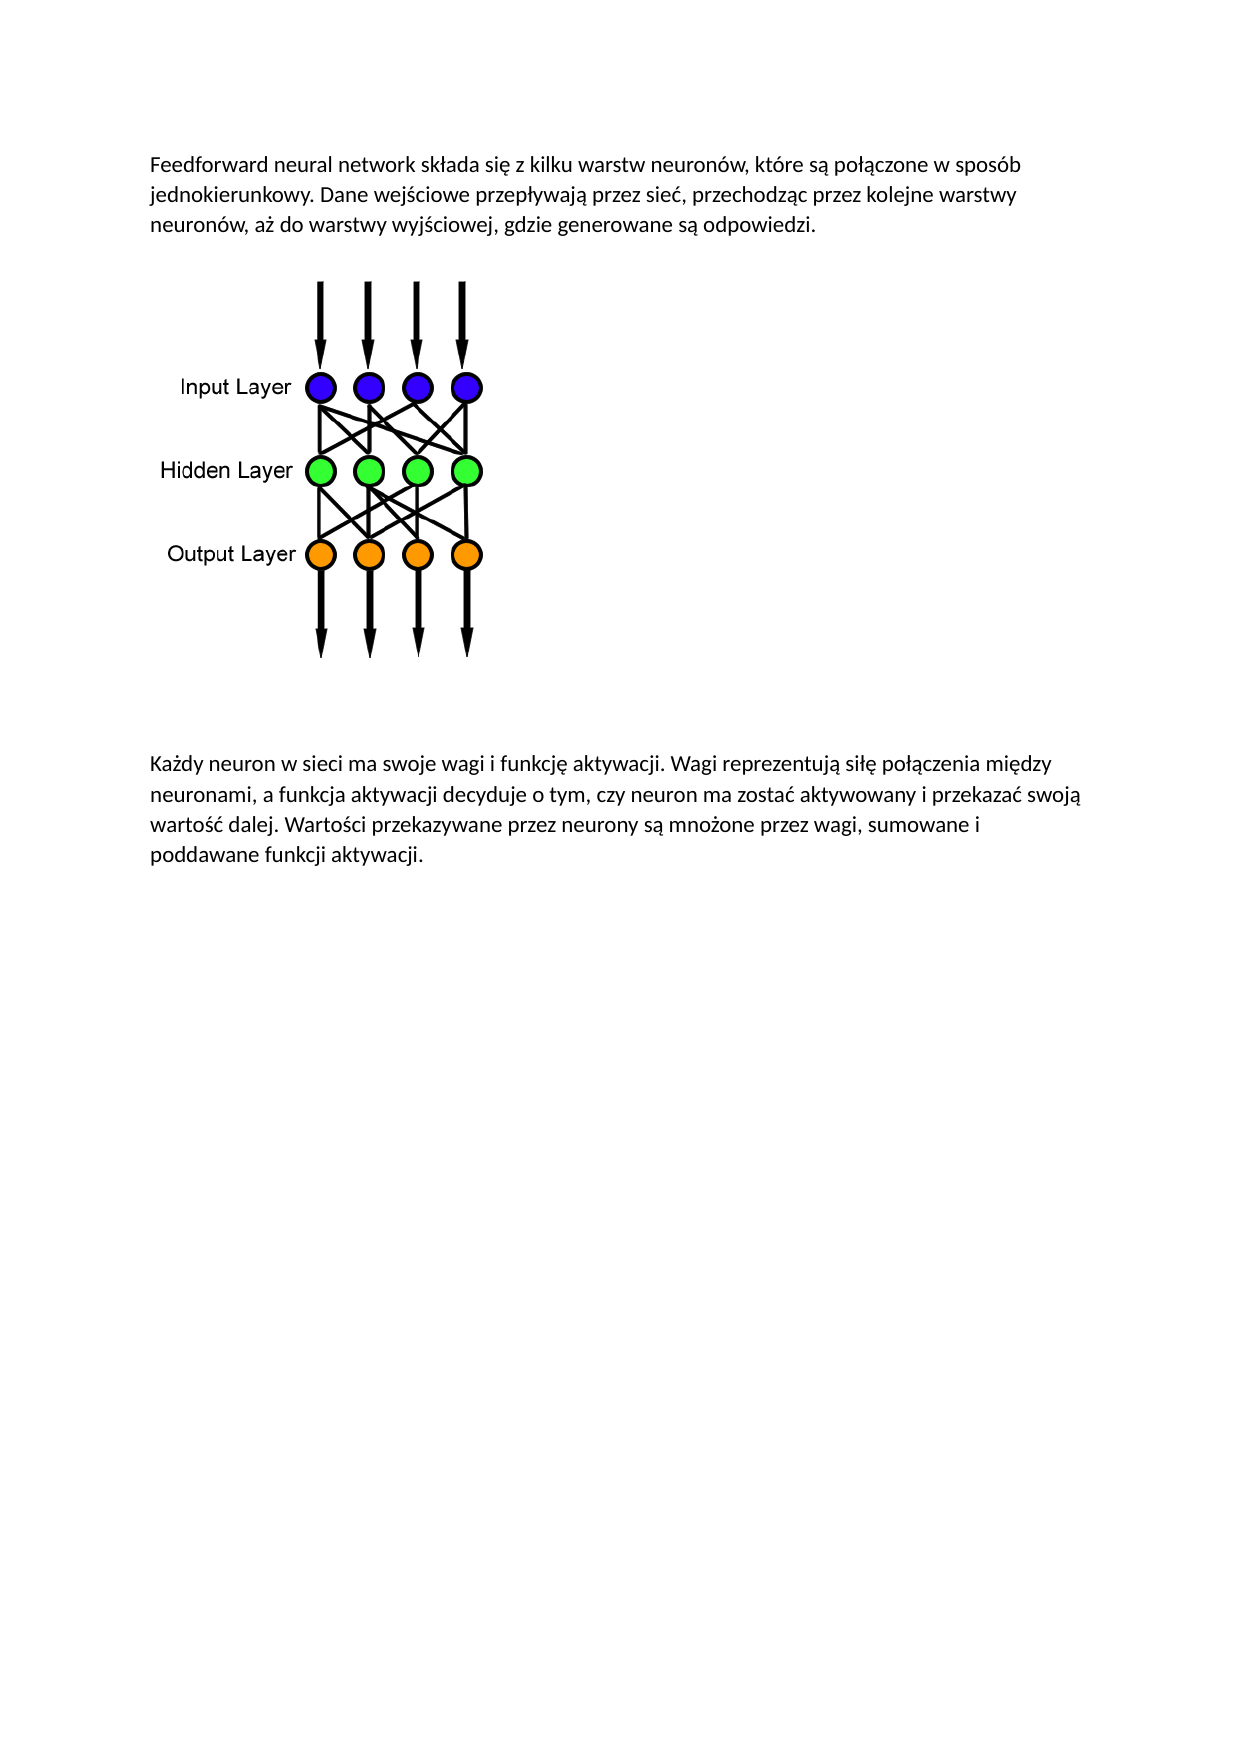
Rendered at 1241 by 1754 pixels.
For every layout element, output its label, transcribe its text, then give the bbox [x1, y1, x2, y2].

text Każdy neuron w sieci ma swoje wagi i funkcję aktywacji. Wagi reprezentują siłę połączenia między neuronami, a funkcja aktywacji decyduje o tym, czy neuron ma zostać aktywowany i przekazać swoją wartość dalej. Wartości przekazywane przez neurony są mnożone przez wagi, sumowane i poddawane funkcji aktywacji. [150, 749, 1090, 868]
picture [150, 257, 519, 684]
text Feedforward neural network składa się z kilku warstw neuronów, które są połączone w sposób jednokierunkowy. Dane wejściowe przepływają przez sieć, przechodząc przez kolejne warstwy neuronów, aż do warstwy wyjściowej, gdzie generowane są odpowiedzi. [150, 150, 1090, 238]
